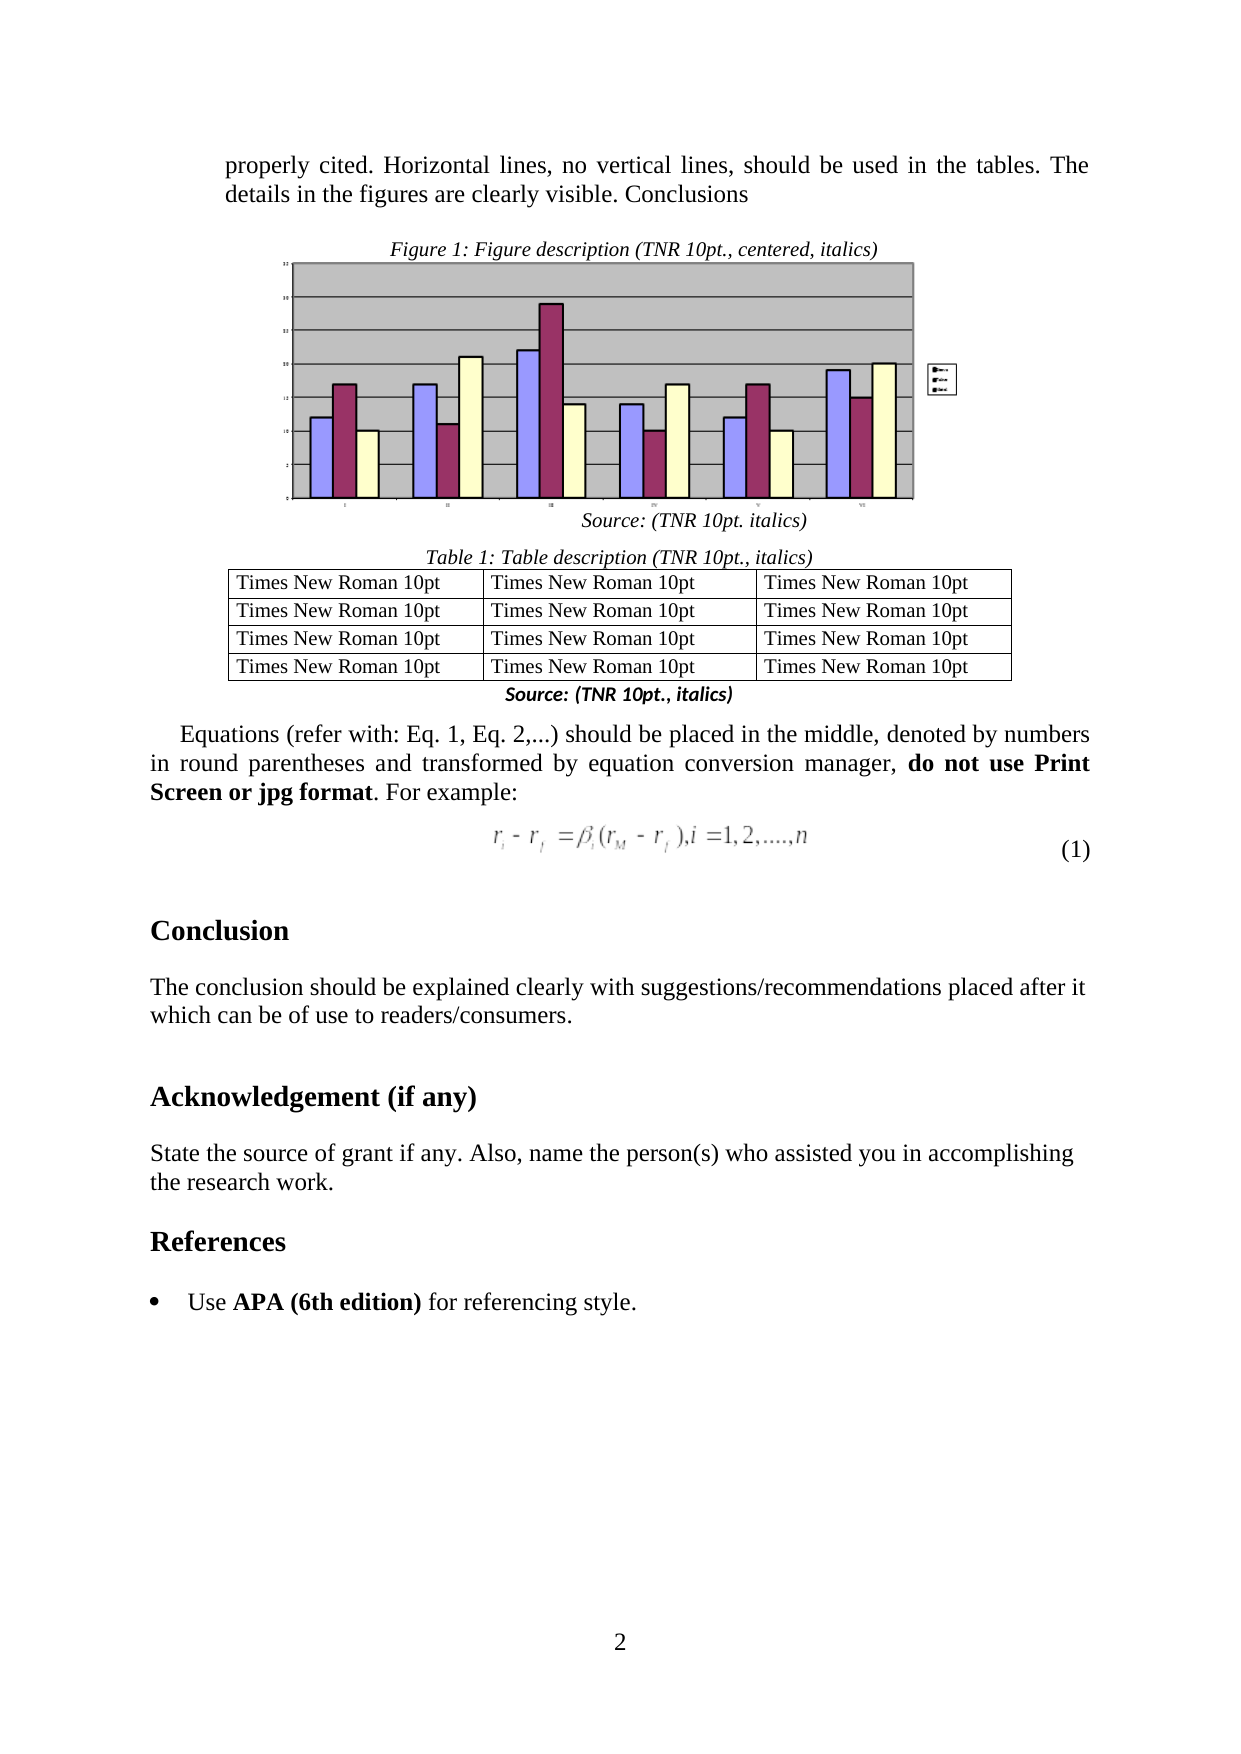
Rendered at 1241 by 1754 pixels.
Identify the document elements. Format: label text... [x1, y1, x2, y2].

table_cell Times New Roman 10pt [229, 654, 483, 680]
table_header Times New Roman 10pt [229, 570, 483, 597]
table_cell Times New Roman 10pt [484, 654, 756, 680]
text Figure 1: Figure description (TNR 10pt., centered, italics) [150, 237, 1090, 261]
table_cell Times New Roman 10pt [757, 599, 1011, 625]
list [187, 150, 1090, 207]
table_cell Times New Roman 10pt [484, 626, 756, 653]
text State the source of grant if any. Also, name the person(s) who assisted you in accomplishing the research work. [150, 1138, 1090, 1195]
subtitle References [150, 1224, 1090, 1258]
table_cell Times New Roman 10pt [484, 599, 756, 625]
list Use APA (6th edition) for referencing style. [150, 1287, 1090, 1316]
table_cell Times New Roman 10pt [229, 626, 483, 653]
table_header Times New Roman 10pt [484, 570, 756, 597]
text Source: (TNR 10pt. italics) [225, 508, 1090, 532]
text Equations (refer with: Eq. 1, Eq. 2,...) should be placed in the middle, denoted by numbers in round parentheses and transformed by equation conversion manager, do not use Print Screen or jpg format. For example: [150, 719, 1090, 806]
text The conclusion should be explained clearly with suggestions/recommendations placed after it which can be of use to readers/consumers. [150, 972, 1090, 1029]
table_cell Times New Roman 10pt [229, 599, 483, 625]
subtitle Source: (TNR 10pt., italics) [150, 681, 1090, 707]
table_header Times New Roman 10pt [757, 570, 1011, 597]
text (1) [150, 818, 1090, 863]
text Table 1: Table description (TNR 10pt., italics) [150, 545, 1090, 569]
picture [281, 260, 960, 509]
table_cell Times New Roman 10pt [757, 654, 1011, 680]
table_cell Times New Roman 10pt [757, 626, 1011, 653]
subtitle Conclusion [150, 913, 1090, 947]
subtitle Acknowledgement (if any) [150, 1079, 1090, 1113]
